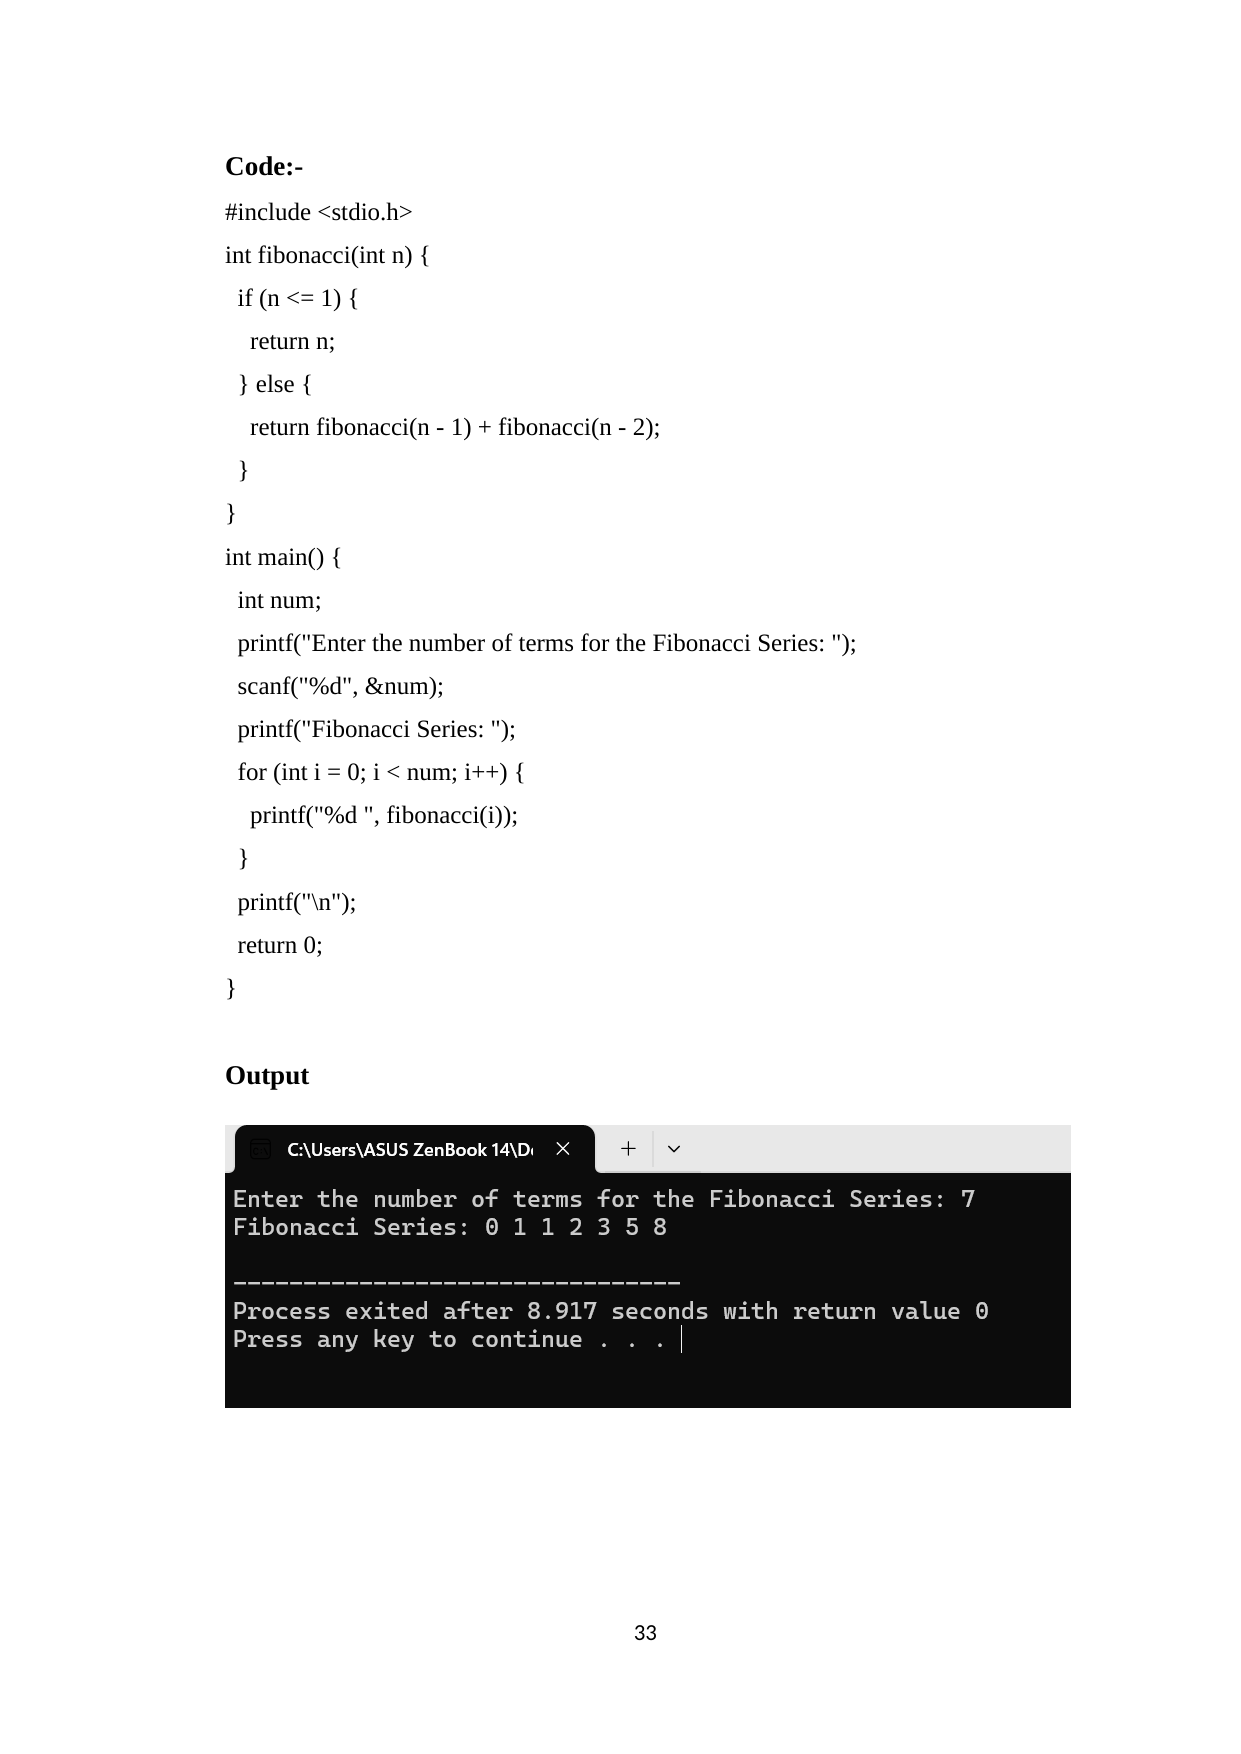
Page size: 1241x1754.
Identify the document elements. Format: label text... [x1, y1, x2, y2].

text int fibonacci(int n) { [225, 240, 1090, 268]
text Output [225, 1059, 1090, 1090]
text return 0; [225, 930, 1090, 958]
text printf("Enter the number of terms for the Fibonacci Series: "); [225, 628, 1090, 657]
text for (int i = 0; i < num; i++) { [225, 757, 1090, 786]
text } [225, 455, 1090, 484]
text return n; [225, 326, 1090, 355]
picture [225, 1125, 1071, 1408]
text if (n <= 1) { [225, 283, 1090, 312]
text printf("Fibonacci Series: "); [225, 714, 1090, 743]
text int num; [225, 585, 1090, 613]
text } [225, 498, 1090, 527]
text Code:- [225, 150, 1090, 181]
text #include <stdio.h> [225, 197, 1090, 225]
text } [225, 973, 1090, 1002]
text printf("%d ", fibonacci(i)); [225, 800, 1090, 829]
text return fibonacci(n - 1) + fibonacci(n - 2); [225, 412, 1090, 441]
text } else { [225, 369, 1090, 398]
text } [225, 843, 1090, 872]
text printf("\n"); [225, 887, 1090, 915]
text int main() { [225, 542, 1090, 570]
text scanf("%d", &num); [225, 671, 1090, 700]
